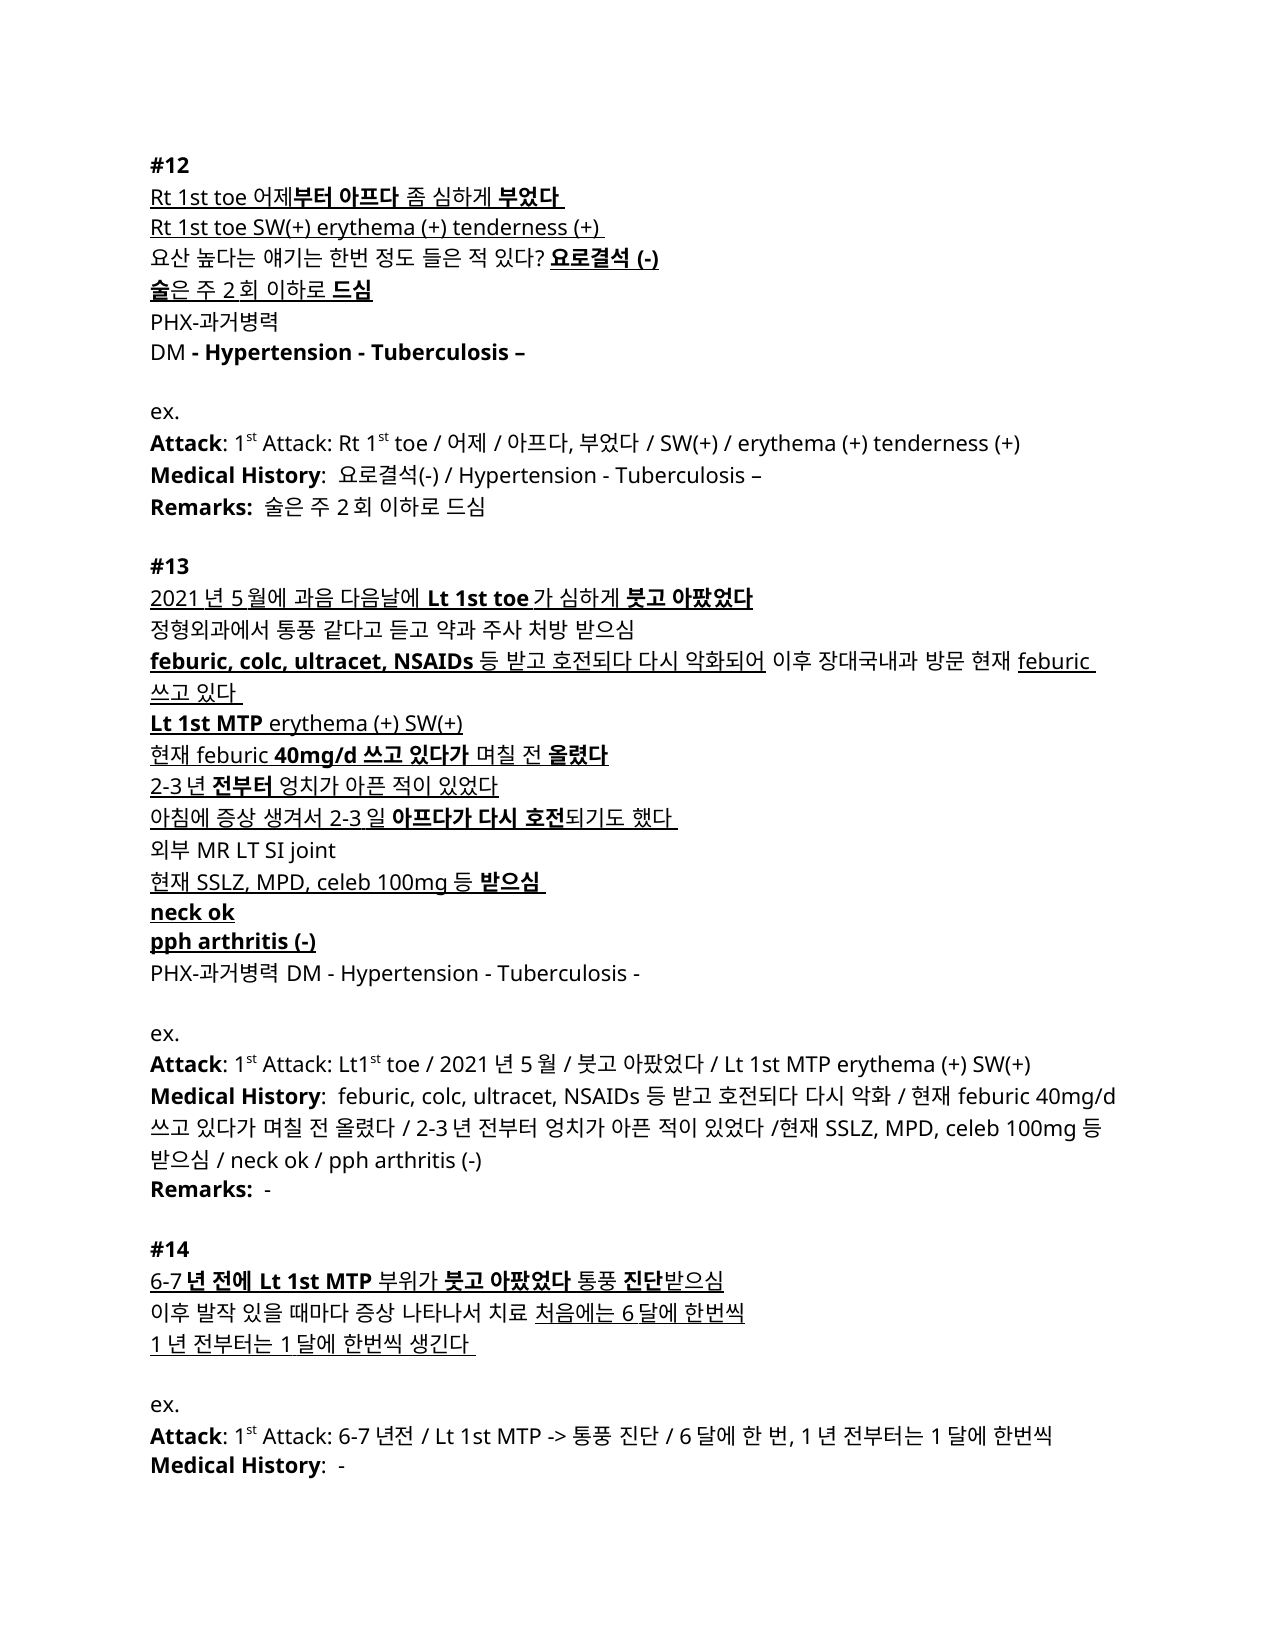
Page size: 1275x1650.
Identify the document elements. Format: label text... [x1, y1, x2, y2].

text DM - Hypertension - Tuberculosis – [150, 337, 1125, 366]
text Rt 1st toe SW(+) erythema (+) tenderness (+) [150, 212, 1125, 241]
text neck ok pph arthritis (-) [150, 896, 1125, 956]
text #12 Rt 1st toe 어제부터 아프다 좀 심하게 부었다 [150, 150, 1125, 212]
text ex. [150, 1018, 1125, 1047]
text Attack: 1st Attack: Lt1st toe / 2021년 5월 / 붓고 아팠었다 / Lt 1st MTP erythema (+) SW(+) [150, 1047, 1125, 1079]
text ex. [150, 396, 1125, 426]
text Attack: 1st Attack: Rt 1st toe / 어제 / 아프다, 부었다 / SW(+) / erythema (+) tenderness (+) [150, 426, 1125, 458]
text #14 6-7년 전에 Lt 1st MTP 부위가 붓고 아팠었다 통풍 진단받으심 [150, 1234, 1125, 1296]
text Medical History: 요로결석(-) / Hypertension - Tuberculosis – [150, 458, 1125, 489]
text ex. [150, 1389, 1125, 1419]
text Lt 1st MTP erythema (+) SW(+) 현재 feburic 40mg/d 쓰고 있다가 며칠 전 올렸다 [150, 708, 1125, 769]
text 2-3년 전부터 엉치가 아픈 적이 있었다 아침에 증상 생겨서 2-3일 아프다가 다시 호전되기도 했다 [150, 769, 1125, 833]
text Medical History: - [150, 1451, 1125, 1480]
text 요산 높다는 얘기는 한번 정도 들은 적 있다? 요로결석 (-) 술은 주 2회 이하로 드심 PHX-과거병력 [150, 241, 1125, 337]
text Medical History: feburic, colc, ultracet, NSAIDs 등 받고 호전되다 다시 악화 / 현재 feburic 40mg/d 쓰고 있다가 며칠 전 올렸다 / 2-3년 전부터 엉치가 아픈 적이 있었다 /현재 SSLZ, MPD, celeb 100mg 등 받으심 / neck ok / pph arthritis (-) [150, 1079, 1125, 1174]
text PHX-과거병력 DM - Hypertension - Tuberculosis - [150, 956, 1125, 988]
text Remarks: - [150, 1174, 1125, 1204]
text 이후 발작 있을 때마다 증상 나타나서 치료 처음에는 6달에 한번씩 1년 전부터는 1달에 한번씩 생긴다 [150, 1296, 1125, 1359]
text Remarks: 술은 주 2회 이하로 드심 [150, 489, 1125, 521]
text 외부 MR LT SI joint 현재 SSLZ, MPD, celeb 100mg 등 받으심 [150, 833, 1125, 896]
text Attack: 1st Attack: 6-7년전 / Lt 1st MTP -> 통풍 진단 / 6달에 한 번, 1년 전부터는 1달에 한번씩 [150, 1419, 1125, 1451]
text #13 2021년 5월에 과음 다음날에 Lt 1st toe가 심하게 붓고 아팠었다 정형외과에서 통풍 같다고 듣고 약과 주사 처방 받으심 feburic, colc, ultracet, NSAIDs 등 받고 호전되다 다시 악화되어 이후 장대국내과 방문 현재 feburic 쓰고 있다 [150, 551, 1125, 708]
